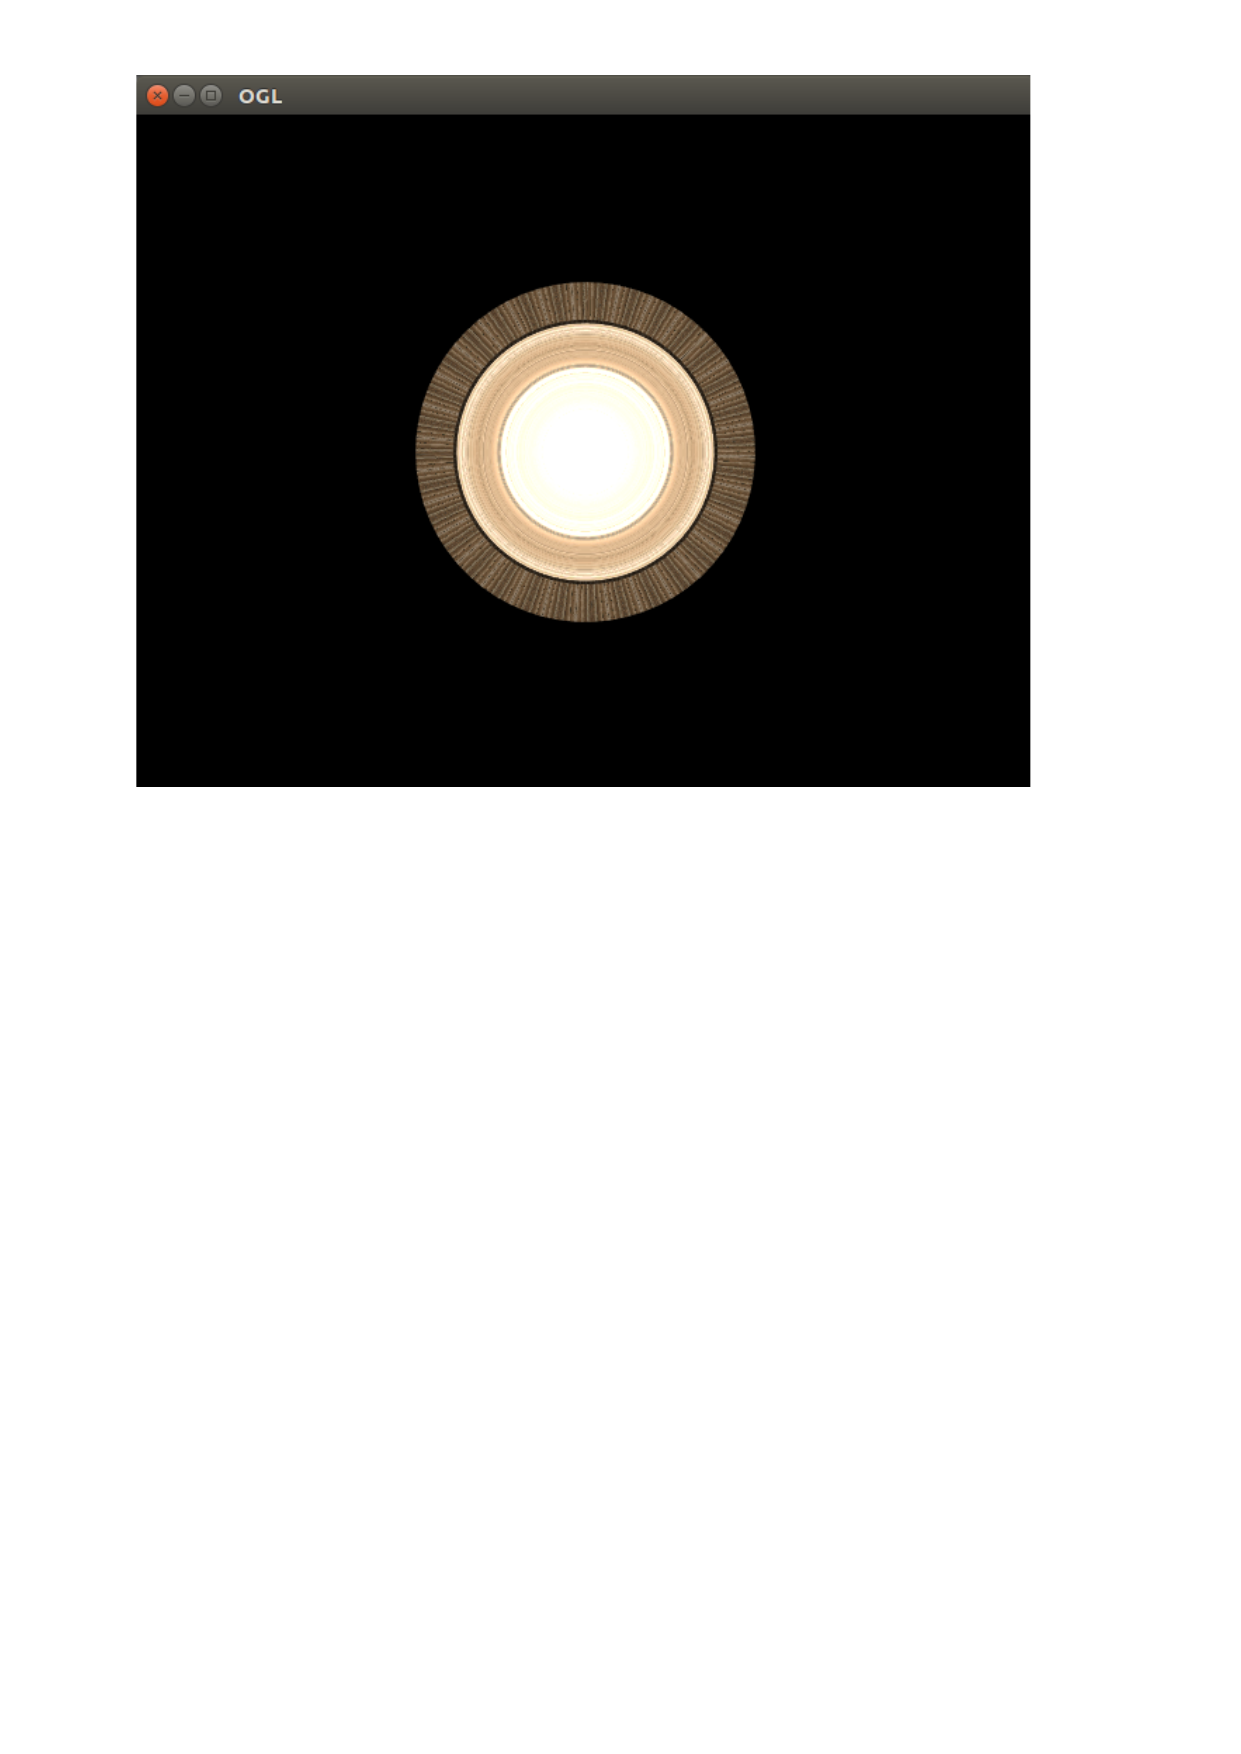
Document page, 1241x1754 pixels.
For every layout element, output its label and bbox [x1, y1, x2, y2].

picture [136, 75, 1031, 787]
